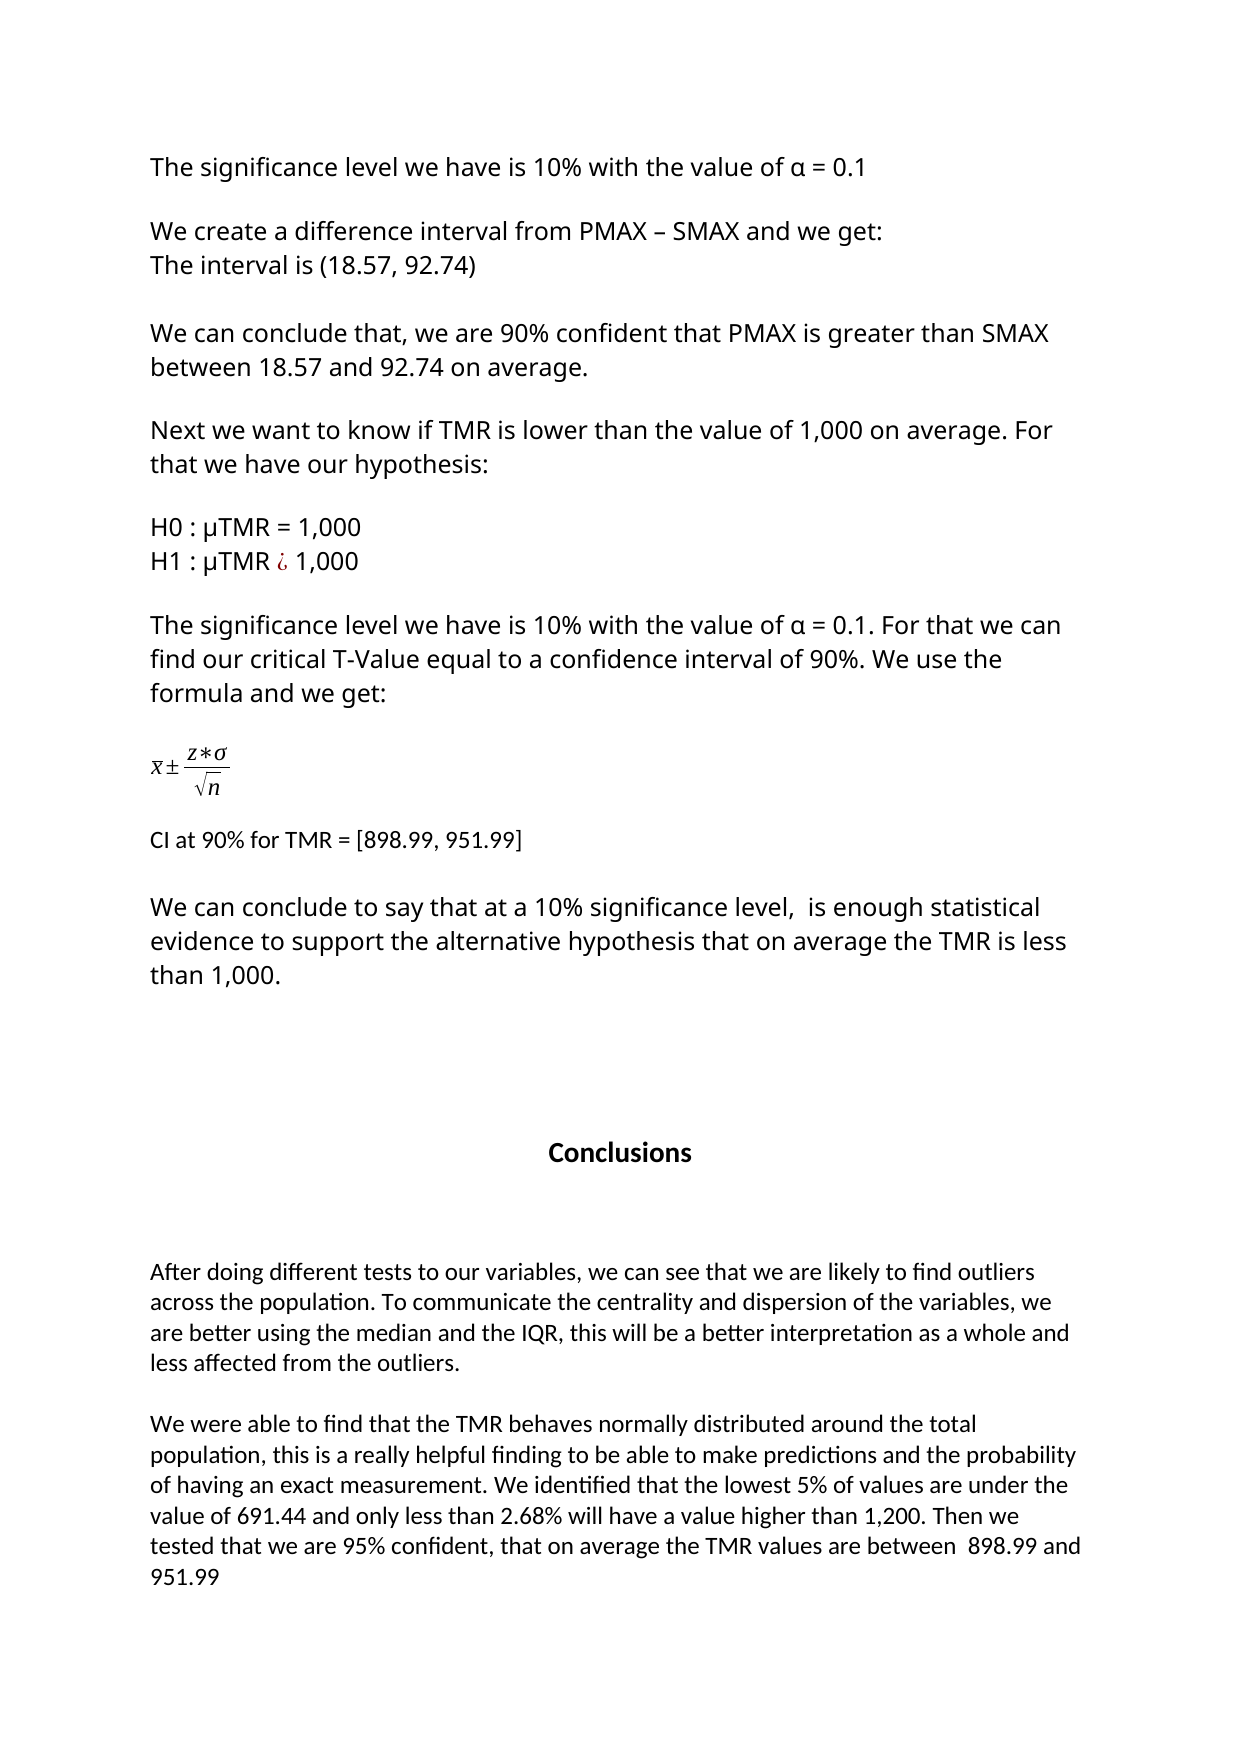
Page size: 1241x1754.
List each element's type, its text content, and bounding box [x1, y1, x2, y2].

text We create a difference interval from PMAX – SMAX and we get: The interval is (18.57, 92.74) We can conclude that, we are 90% confident that PMAX is greater than SMAX between 18.57 and 92.74 on average. [150, 213, 1090, 383]
text CI at 90% for TMR = [898.99, 951.99] We can conclude to say that at a 10% significance level, is enough statistical evidence to support the alternative hypothesis that on average the TMR is less than 1,000. [150, 825, 1090, 991]
text The significance level we have is 10% with the value of α = 0.1. For that we can find our critical T-Value equal to a confidence interval of 90%. We use the formula and we get: [150, 607, 1090, 709]
text Next we want to know if TMR is lower than the value of 1,000 on average. For that we have our hypothesis: [150, 413, 1090, 481]
text Conclusions [150, 1134, 1090, 1170]
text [150, 1256, 1090, 1592]
text The significance level we have is 10% with the value of α = 0.1 [150, 150, 1090, 184]
text H0 : μTMR = 1,000 H1 : μTMR 1,000 [150, 510, 1090, 578]
